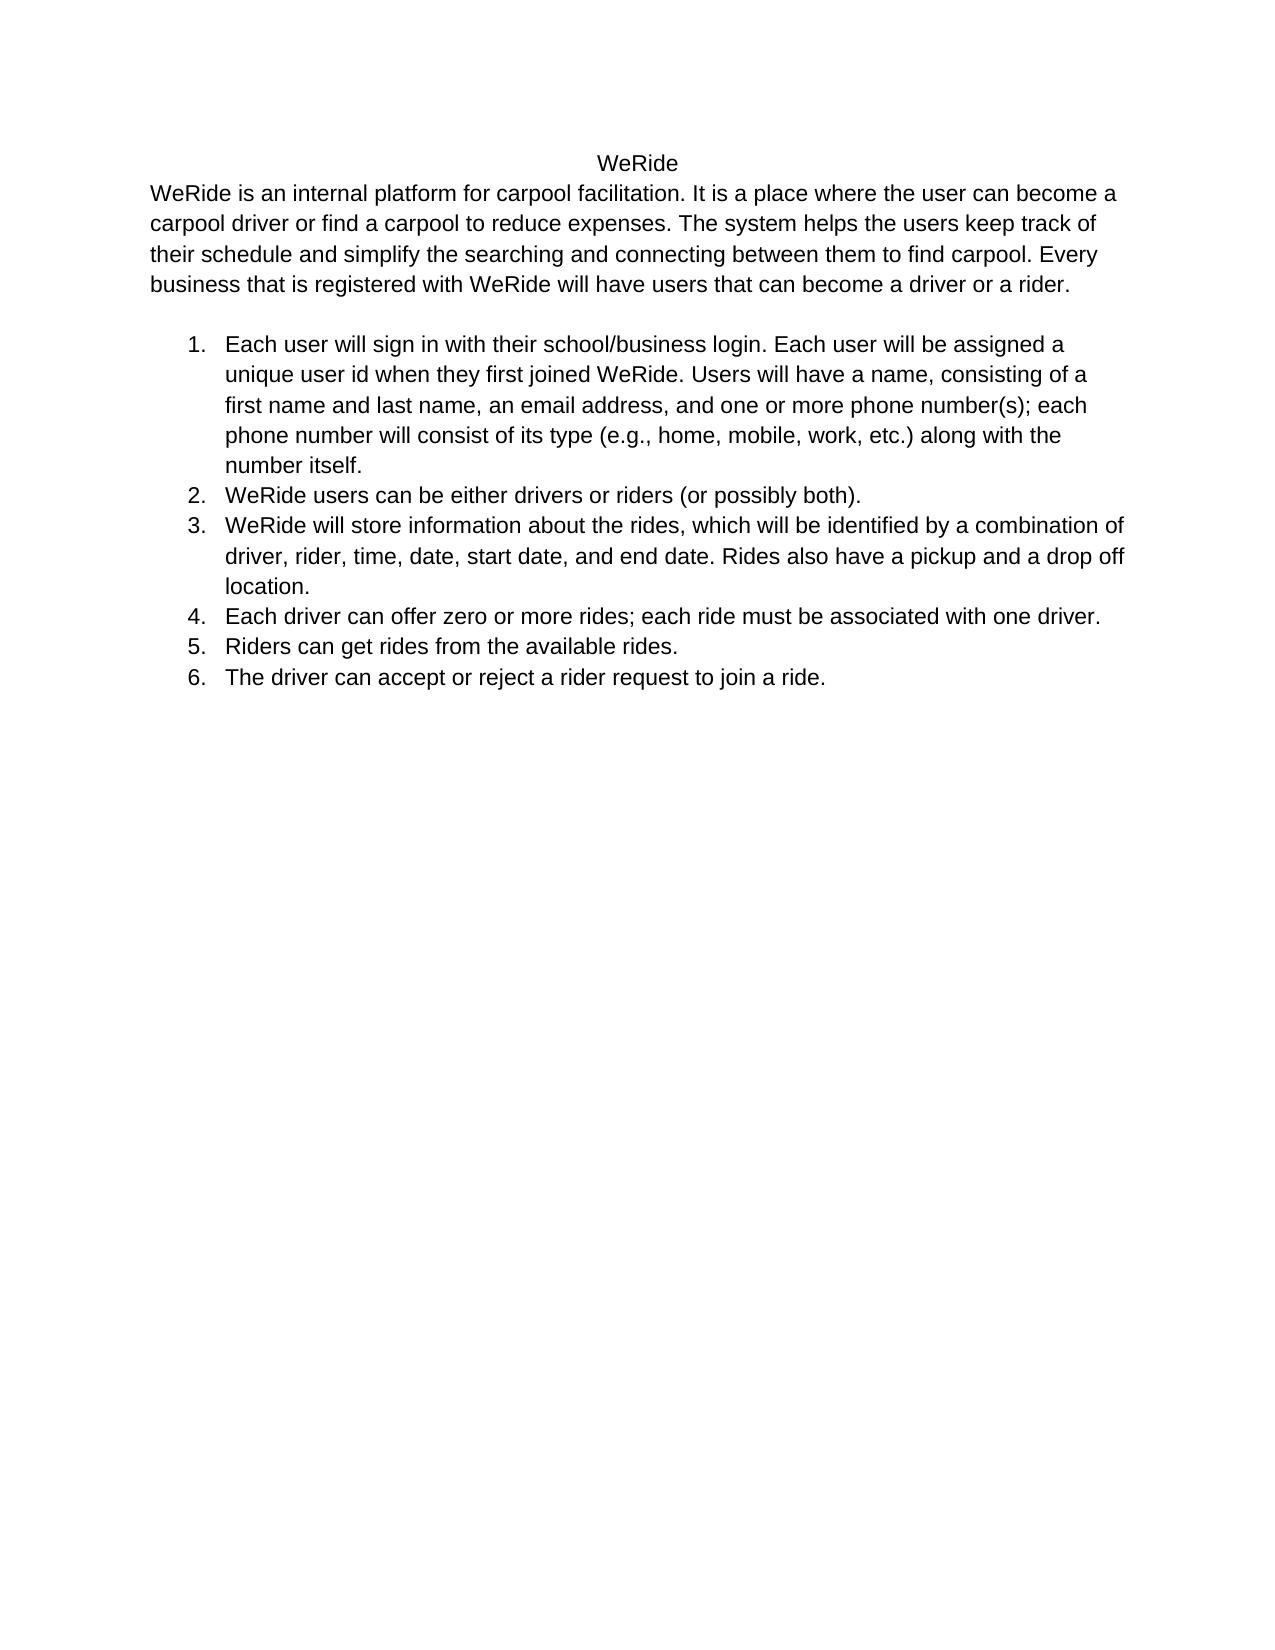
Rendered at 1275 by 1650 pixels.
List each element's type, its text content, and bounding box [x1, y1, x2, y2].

list WeRide will store information about the rides, which will be identified by a combination of driver, rider, time, date, start date, and end date. Rides also have a pickup and a drop off location. [187, 512, 1125, 599]
list WeRide users can be either drivers or riders (or possibly both). [187, 482, 1125, 509]
list Riders can get rides from the available rides. [187, 633, 1125, 660]
text WeRide is an internal platform for carpool facilitation. It is a place where the user can become a carpool driver or find a carpool to reduce expenses. The system helps the users keep track of their schedule and simplify the searching and connecting between them to find carpool. Every business that is registered with WeRide will have users that can become a driver or a rider. [150, 180, 1125, 297]
list The driver can accept or reject a rider request to join a ride. [187, 663, 1125, 690]
list Each driver can offer zero or more rides; each ride must be associated with one driver. [187, 603, 1125, 629]
text WeRide [150, 150, 1125, 176]
list Each user will sign in with their school/business login. Each user will be assigned a unique user id when they first joined WeRide. Users will have a name, consisting of a first name and last name, an email address, and one or more phone number(s); each phone number will consist of its type (e.g., home, mobile, work, etc.) along with the number itself. [187, 331, 1125, 478]
